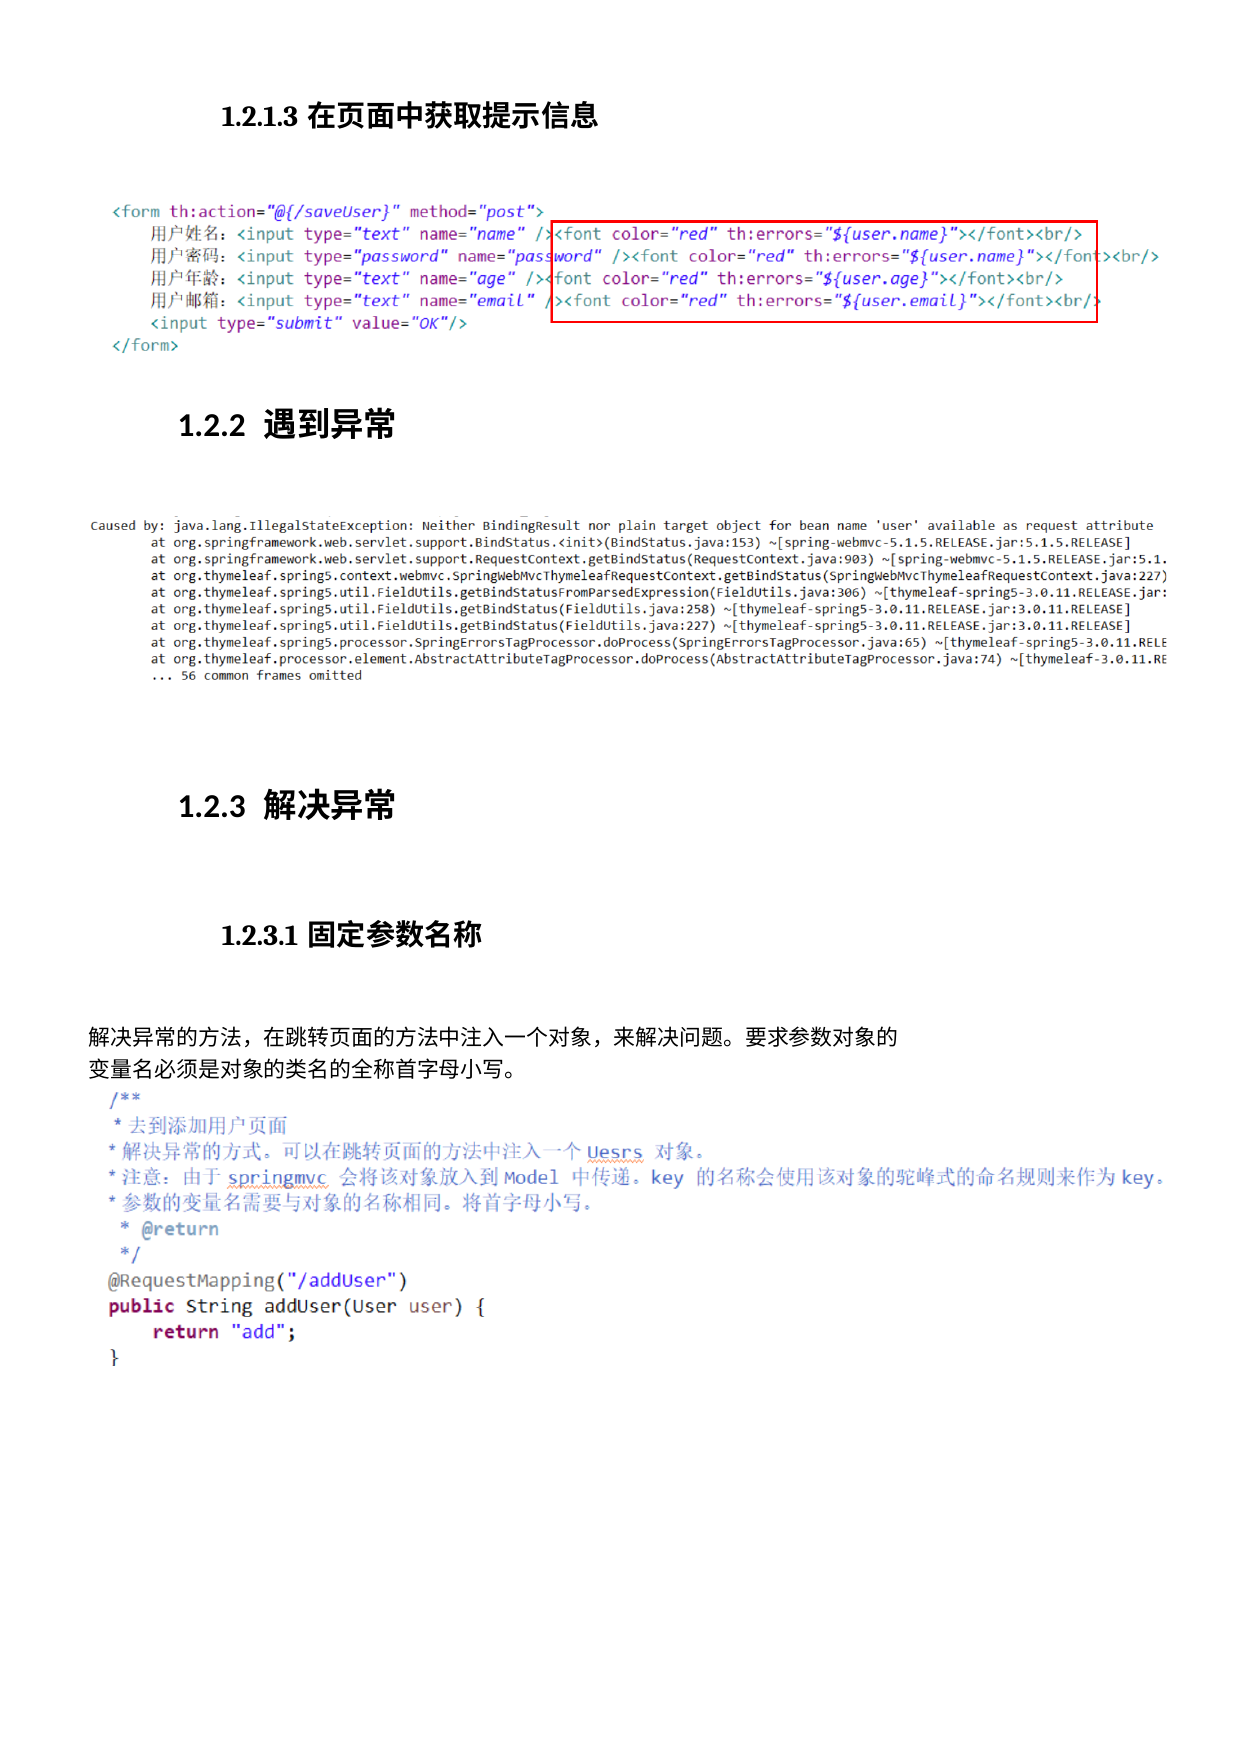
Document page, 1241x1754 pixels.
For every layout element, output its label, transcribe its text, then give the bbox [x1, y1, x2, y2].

subtitle 固定参数名称 [222, 900, 1167, 965]
picture [88, 199, 1167, 354]
text 解决异常的方法，在跳转页面的方法中注入一个对象，来解决问题。要求参数对象的 [89, 1019, 1167, 1052]
subtitle 遇到异常 [177, 389, 1167, 454]
subtitle 在页面中获取提示信息 [222, 81, 1167, 146]
subtitle 解决异常 [177, 771, 1167, 836]
picture [88, 516, 1167, 683]
text 变量名必须是对象的类名的全称首字母小写。 [89, 1052, 1167, 1084]
picture [88, 1084, 1167, 1366]
